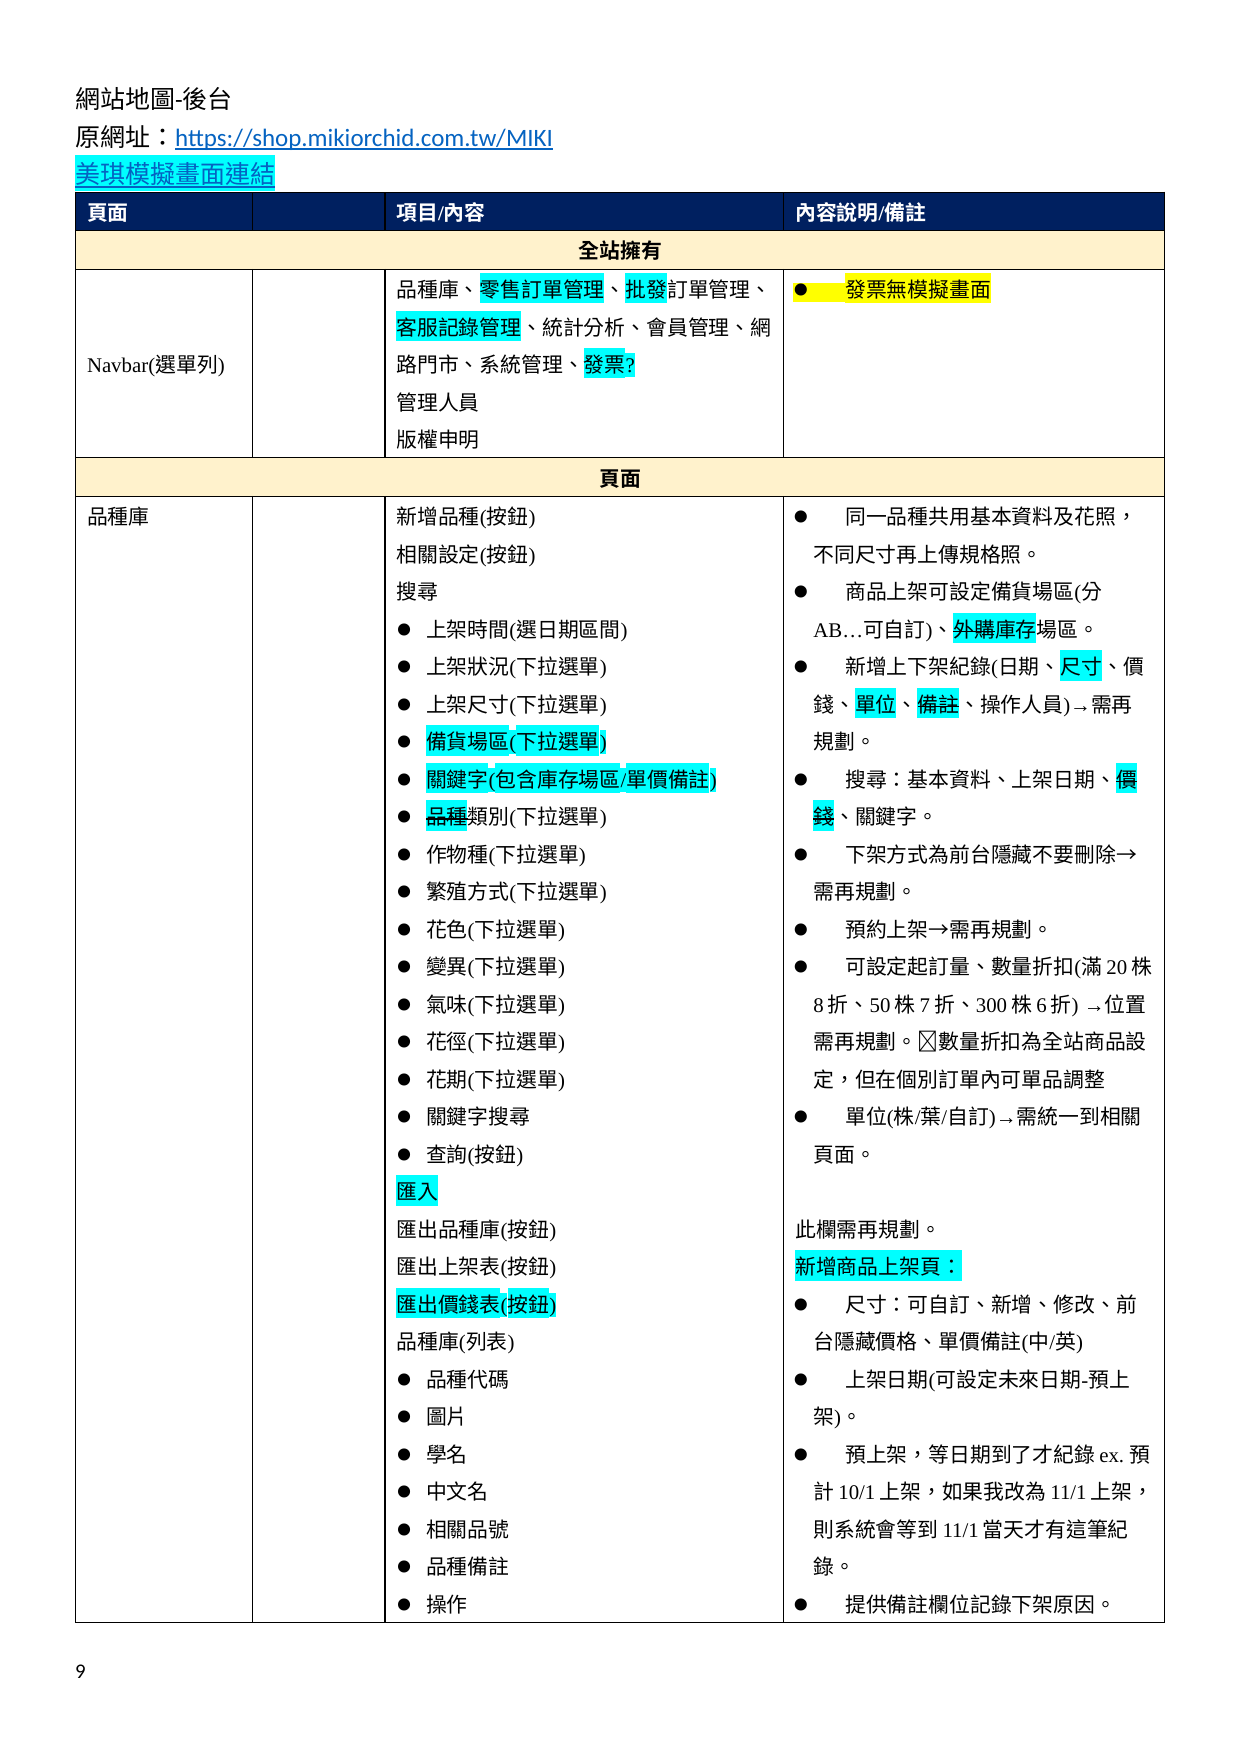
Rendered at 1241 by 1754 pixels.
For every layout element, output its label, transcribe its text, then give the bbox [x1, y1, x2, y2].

text 網站地圖-後台 [75, 79, 1165, 117]
text 原網址：https://shop.mikiorchid.com.tw/MIKI [75, 117, 1165, 154]
table_cell 頁面 [76, 458, 1164, 496]
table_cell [386, 497, 783, 1622]
table_header [253, 193, 384, 230]
table_cell 全站擁有 [76, 231, 1164, 269]
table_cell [784, 497, 1164, 1622]
table_cell Navbar(選單列) [76, 270, 252, 457]
table_header 頁面 [76, 193, 252, 230]
table_cell 品種庫 [76, 497, 252, 1622]
table_cell [253, 497, 384, 1622]
table_cell 發票無模擬畫面 [784, 270, 1164, 457]
table_header 項目/內容 [386, 193, 783, 230]
table_cell 品種庫、零售訂單管理、批發訂單管理、客服記錄管理、統計分析、會員管理、網路門市、系統管理、發票? 管理人員 版權申明 [386, 270, 783, 457]
text 美琪模擬畫面連結 [75, 154, 1165, 192]
table_header 內容說明/備註 [784, 193, 1164, 230]
table_cell [253, 270, 384, 457]
